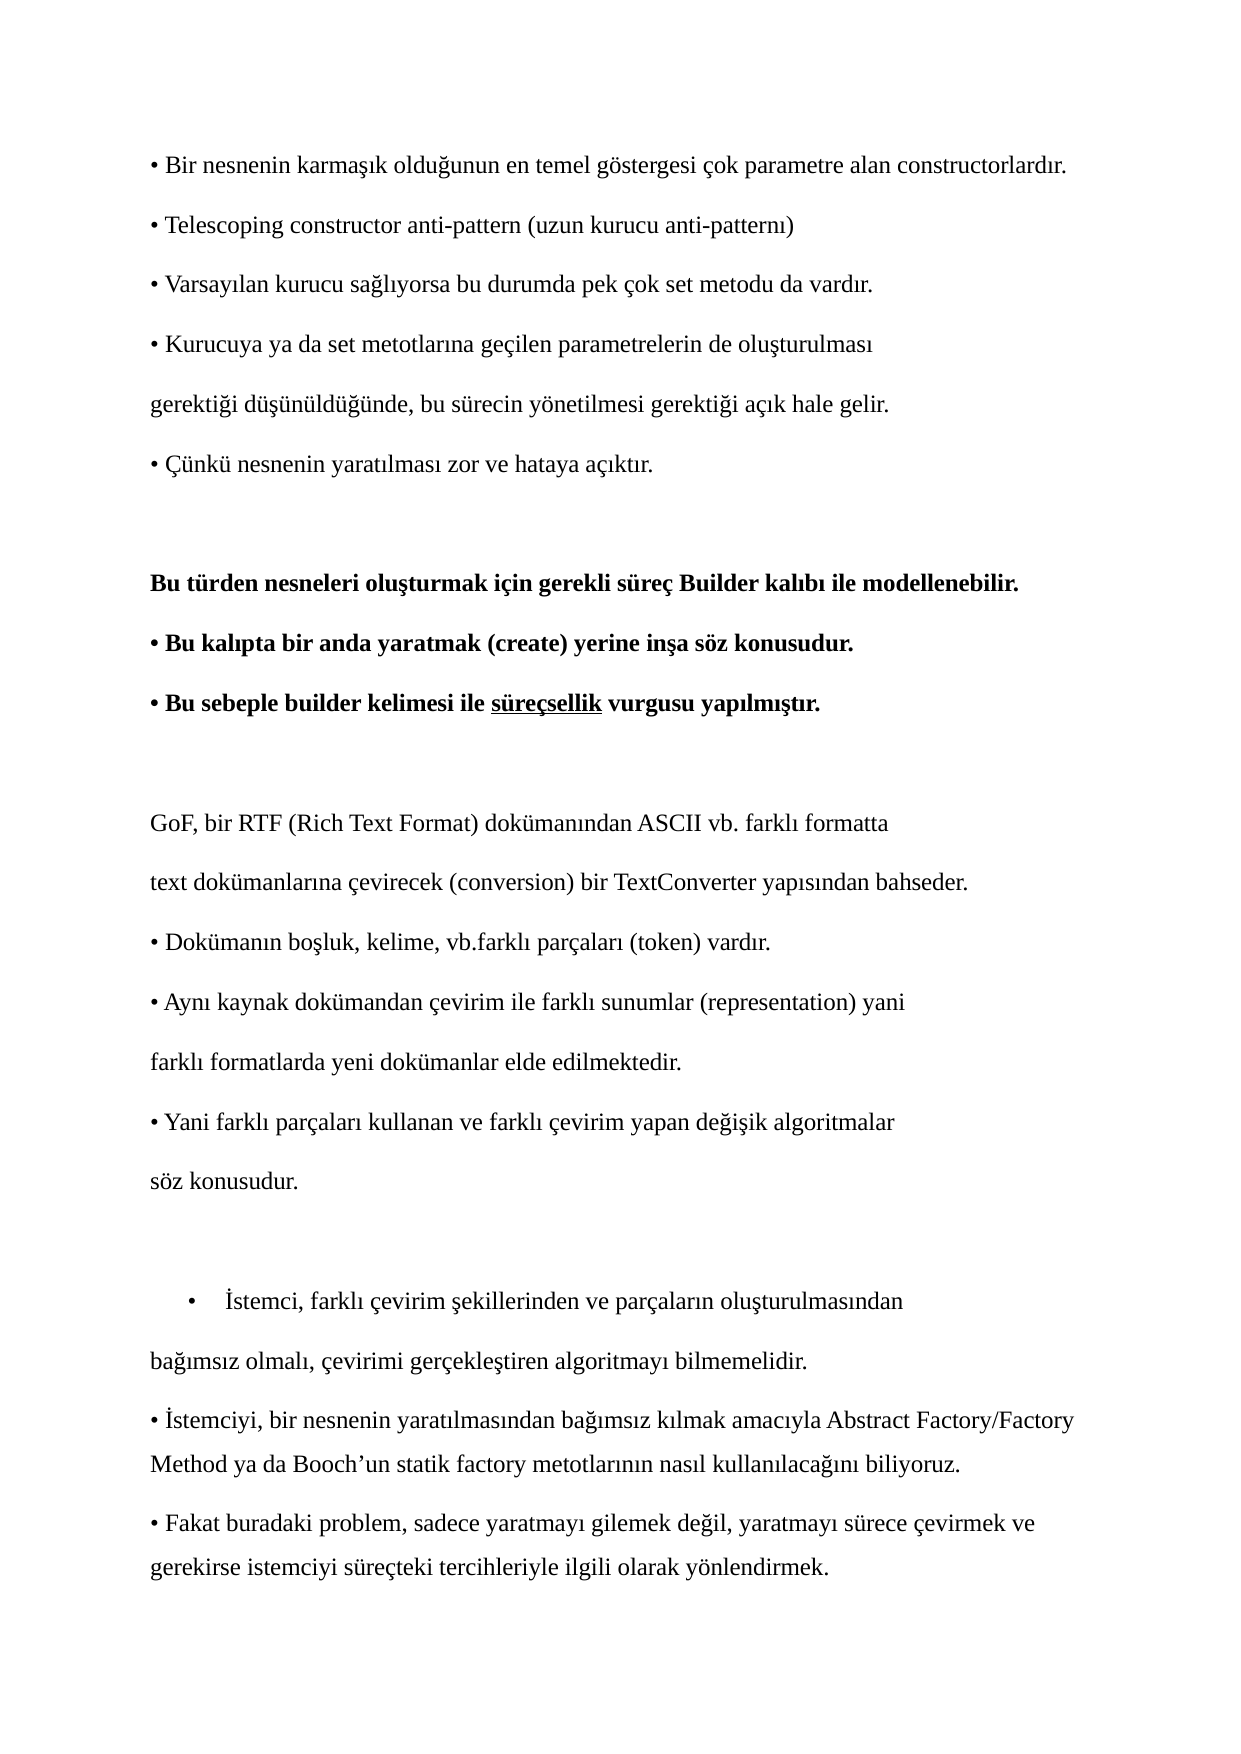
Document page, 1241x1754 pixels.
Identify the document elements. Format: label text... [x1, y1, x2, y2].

text • Dokümanın boşluk, kelime, vb.farklı parçaları (token) vardır. [150, 927, 1090, 956]
text gerektiği düşünüldüğünde, bu sürecin yönetilmesi gerektiği açık hale gelir. [150, 389, 1090, 418]
text • Fakat buradaki problem, sadece yaratmayı gilemek değil, yaratmayı sürece çevirmek ve gerekirse istemciyi süreçteki tercihleriyle ilgili olarak yönlendirmek. [150, 1508, 1090, 1580]
text • İstemciyi, bir nesnenin yaratılmasından bağımsız kılmak amacıyla Abstract Factory/Factory Method ya da Booch’un statik factory metotlarının nasıl kullanılacağını biliyoruz. [150, 1406, 1090, 1477]
text • Çünkü nesnenin yaratılması zor ve hataya açıktır. [150, 449, 1090, 478]
text farklı formatlarda yeni dokümanlar elde edilmektedir. [150, 1047, 1090, 1076]
text • Bu sebeple builder kelimesi ile süreçsellik vurgusu yapılmıştır. [150, 688, 1090, 717]
text • Bir nesnenin karmaşık olduğunun en temel göstergesi çok parametre alan constructorlardır. [150, 150, 1090, 179]
text • Bu kalıpta bir anda yaratmak (create) yerine inşa söz konusudur. [150, 628, 1090, 657]
text Bu türden nesneleri oluşturmak için gerekli süreç Builder kalıbı ile modellenebilir. [150, 568, 1090, 597]
text • Telescoping constructor anti-pattern (uzun kurucu anti-patternı) [150, 210, 1090, 238]
list İstemci, farklı çevirim şekillerinden ve parçaların oluşturulmasından [187, 1286, 1090, 1315]
text • Kurucuya ya da set metotlarına geçilen parametrelerin de oluşturulması [150, 329, 1090, 358]
text text dokümanlarına çevirecek (conversion) bir TextConverter yapısından bahseder. [150, 867, 1090, 896]
text GoF, bir RTF (Rich Text Format) dokümanından ASCII vb. farklı formatta [150, 808, 1090, 836]
text • Aynı kaynak dokümandan çevirim ile farklı sunumlar (representation) yani [150, 987, 1090, 1016]
text bağımsız olmalı, çevirimi gerçekleştiren algoritmayı bilmemelidir. [150, 1346, 1090, 1374]
text • Yani farklı parçaları kullanan ve farklı çevirim yapan değişik algoritmalar [150, 1107, 1090, 1135]
text söz konusudur. [150, 1166, 1090, 1195]
text • Varsayılan kurucu sağlıyorsa bu durumda pek çok set metodu da vardır. [150, 269, 1090, 298]
